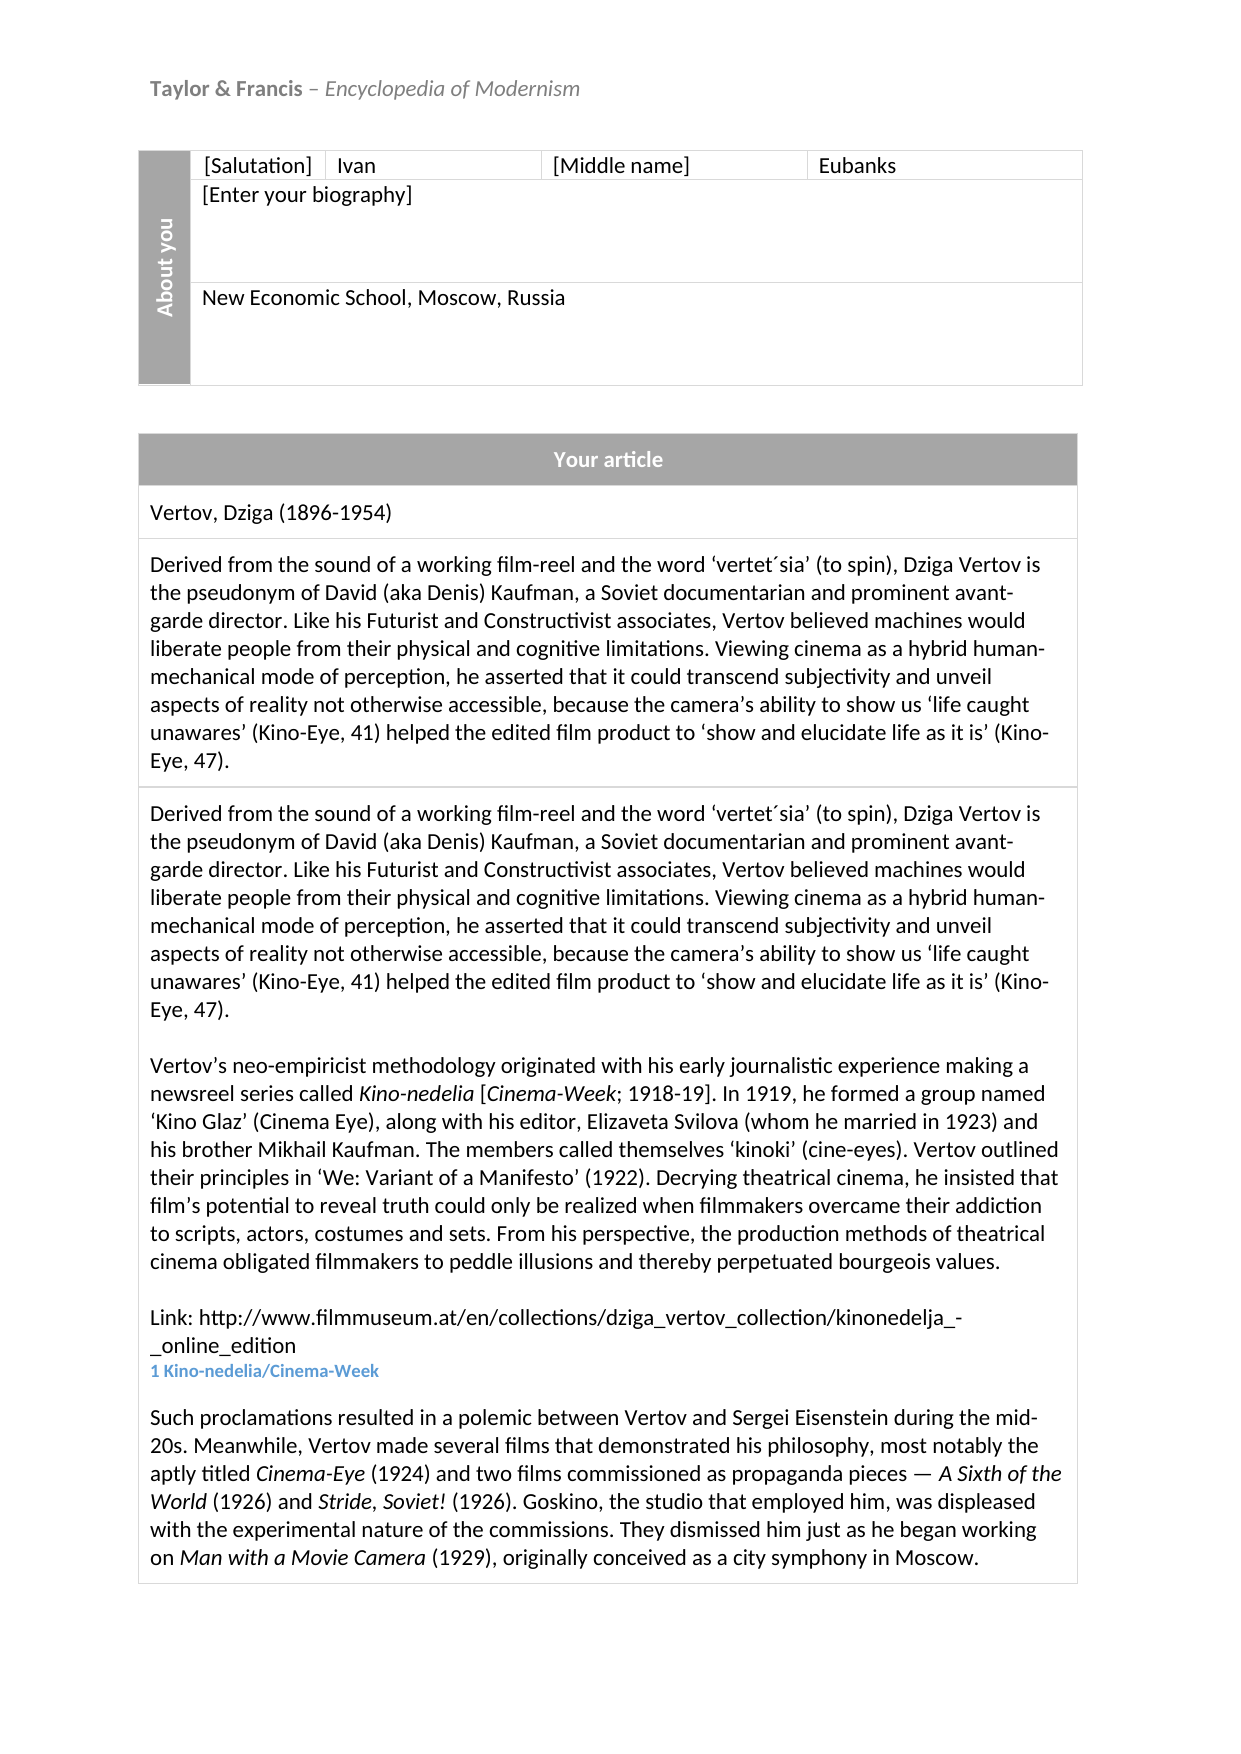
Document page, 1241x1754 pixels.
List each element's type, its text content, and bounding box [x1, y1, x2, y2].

table_header About you [139, 151, 190, 384]
table_header Your article [139, 434, 1077, 485]
